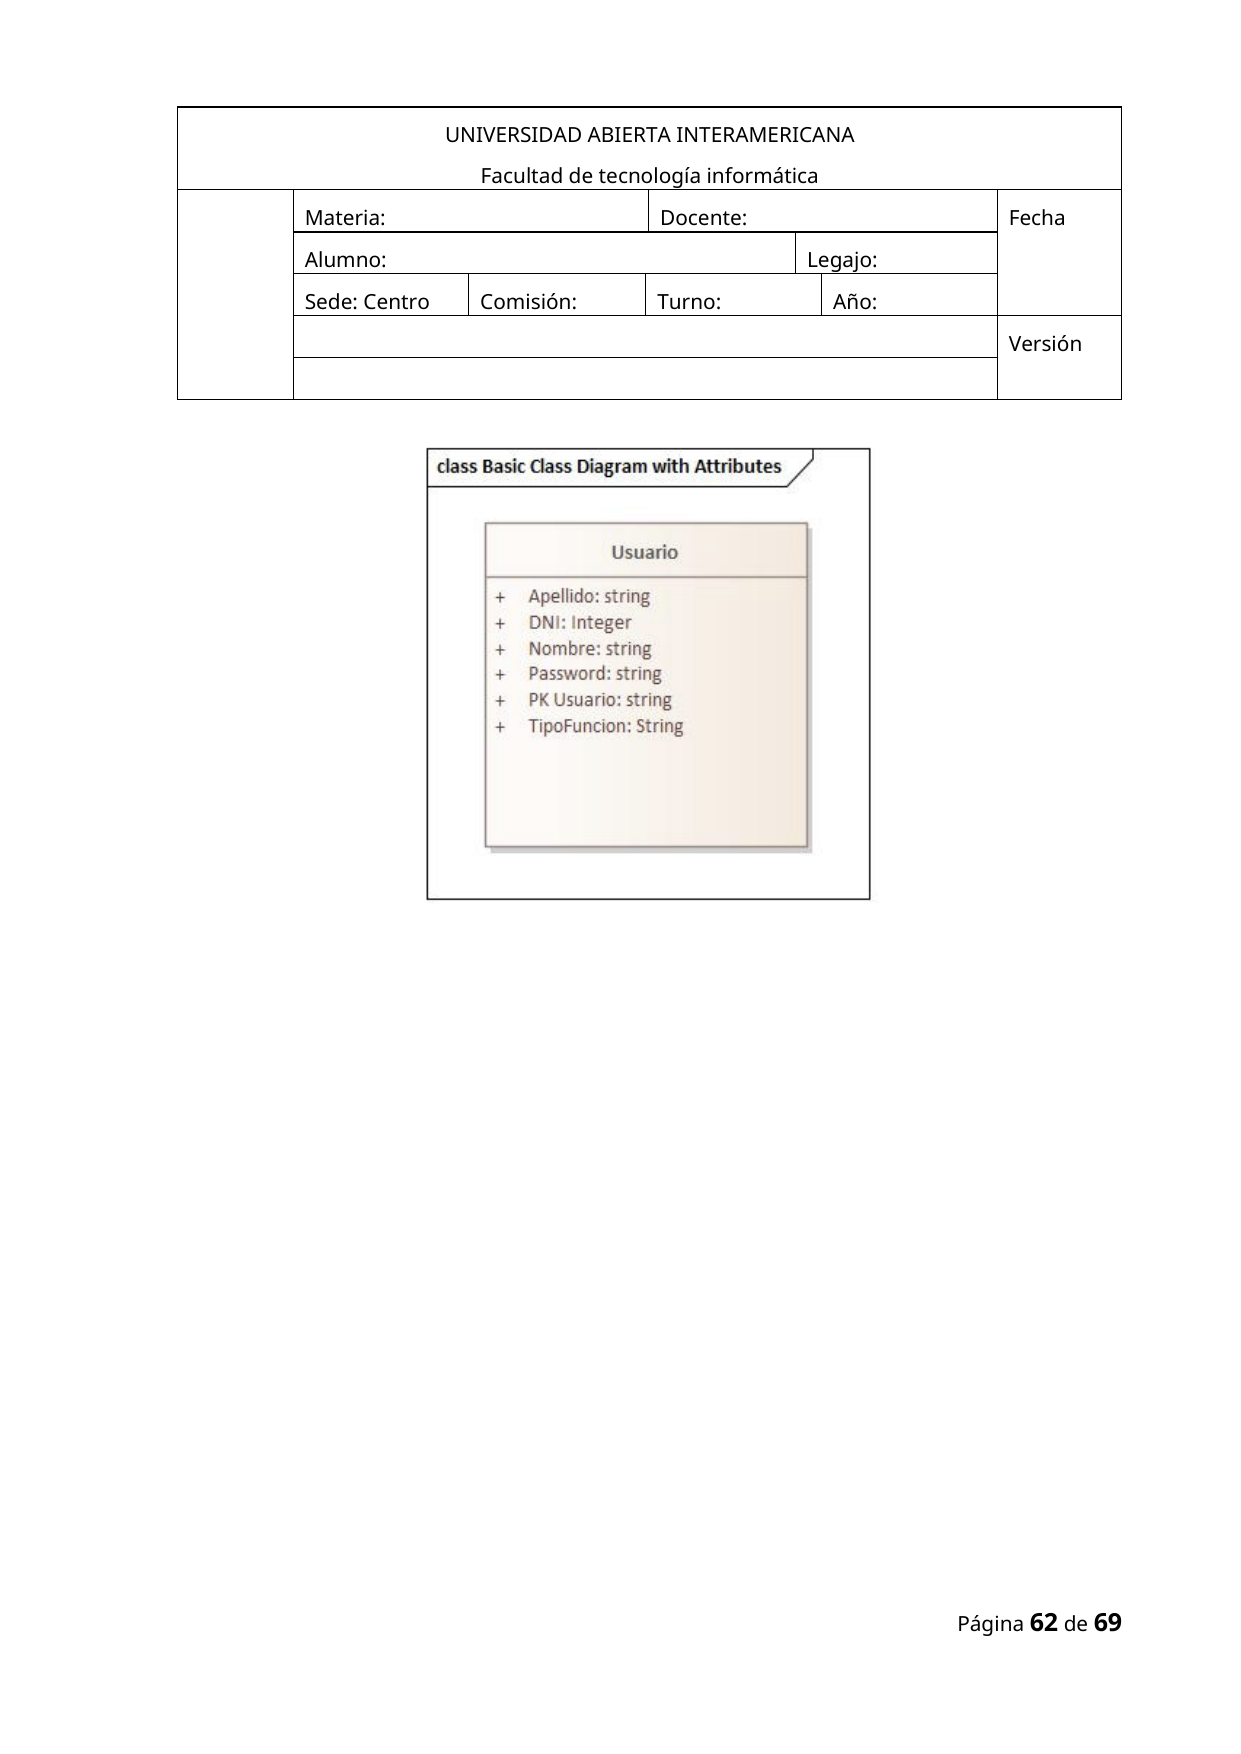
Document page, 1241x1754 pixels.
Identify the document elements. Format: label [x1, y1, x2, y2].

picture [421, 441, 878, 906]
